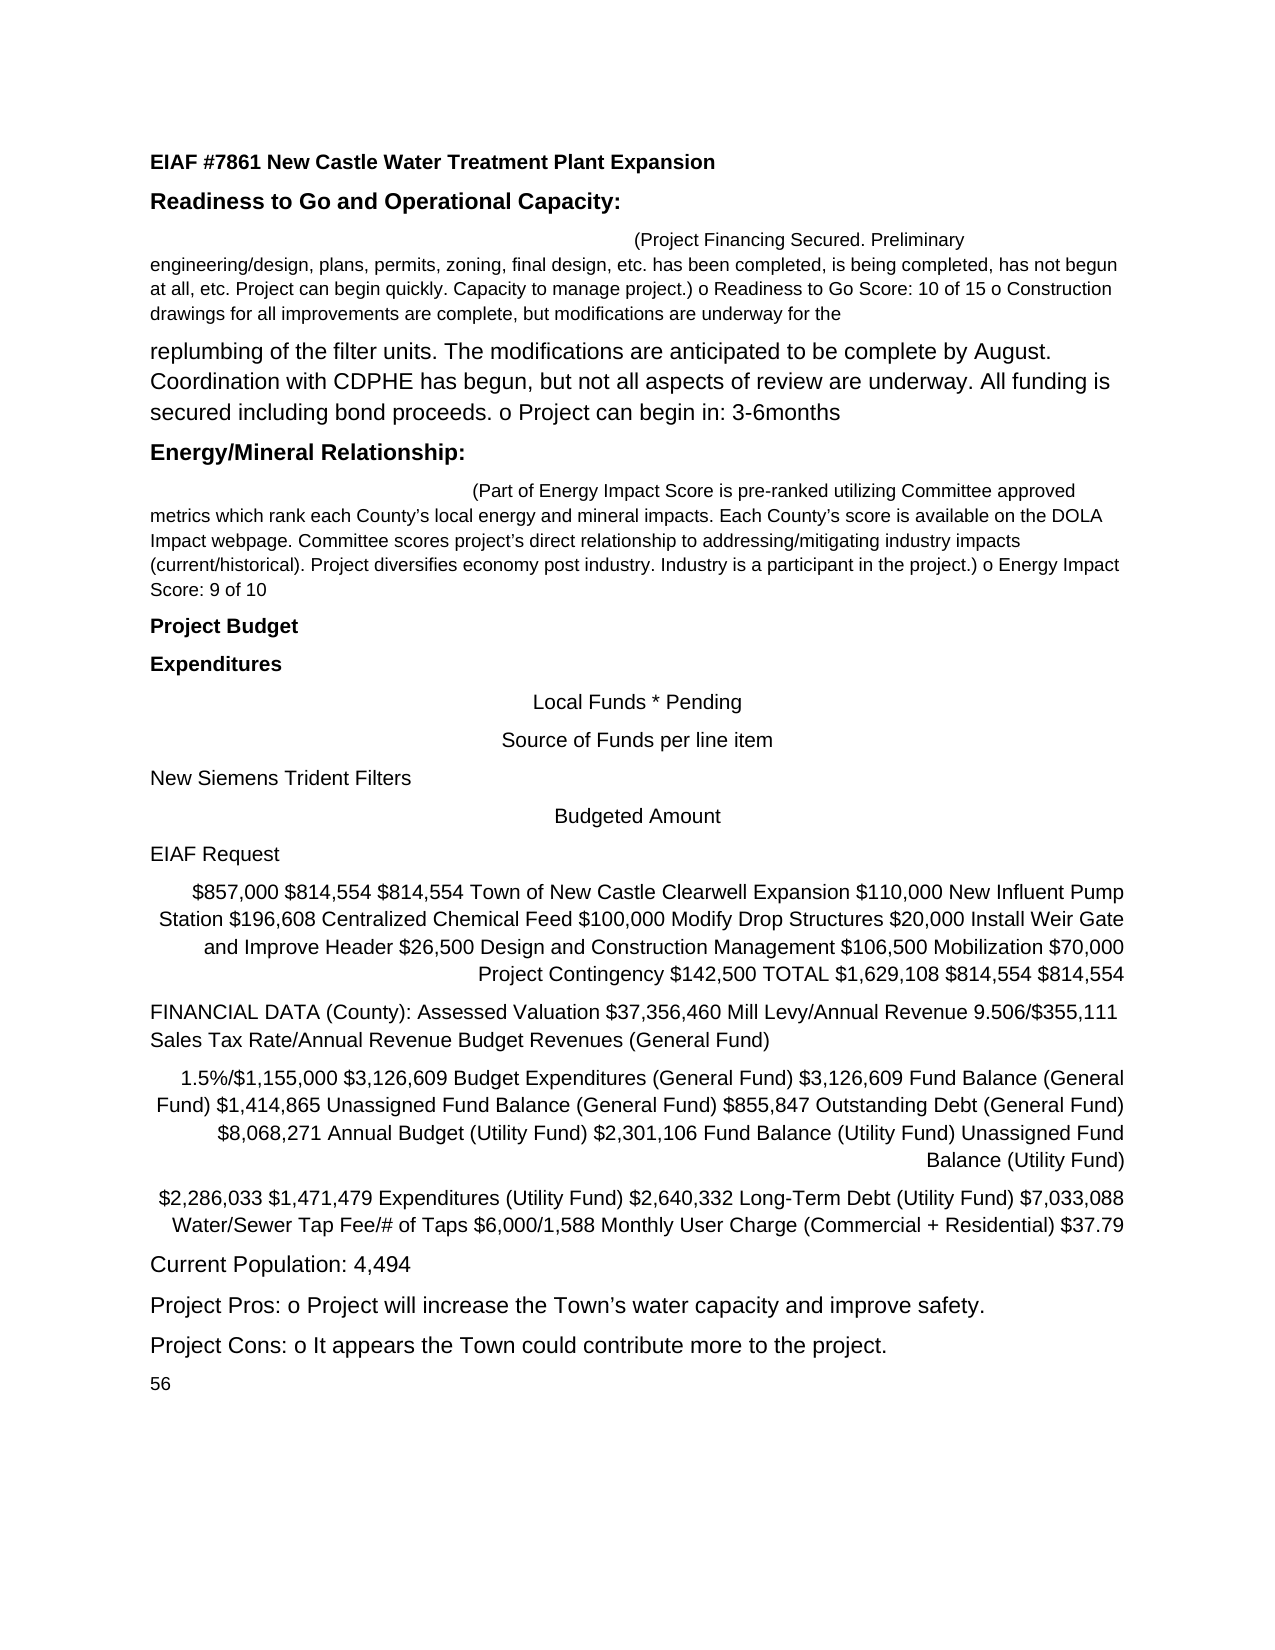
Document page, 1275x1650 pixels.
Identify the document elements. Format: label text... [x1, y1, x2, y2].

text Local Funds * Pending [150, 690, 1125, 714]
text Readiness to Go and Operational Capacity: [150, 188, 1125, 214]
text 1.5%/$1,155,000 $3,126,609 Budget Expenditures (General Fund) $3,126,609 Fund Balance (General Fund) $1,414,865 Unassigned Fund Balance (General Fund) $855,847 Outstanding Debt (General Fund) $8,068,271 Annual Budget (Utility Fund) $2,301,106 Fund Balance (Utility Fund) Unassigned Fund Balance (Utility Fund) [150, 1065, 1125, 1172]
text EIAF #7861 New Castle Water Treatment Plant Expansion [150, 150, 1125, 174]
text (Project Financing Secured. Preliminary engineering/design, plans, permits, zoning, final design, etc. has been completed, is being completed, has not begun at all, etc. Project can begin quickly. Capacity to manage project.) o Readiness to Go Score: 10 of 15 o Construction drawings for all improvements are complete, but modifications are underway for the [150, 228, 1125, 324]
text replumbing of the filter units. The modifications are anticipated to be complete by August. Coordination with CDPHE has begun, but not all aspects of review are underway. All funding is secured including bond proceeds. o Project can begin in: 3-6months [150, 338, 1125, 425]
text Source of Funds per line item [150, 728, 1125, 752]
text New Siemens Trident Filters [150, 766, 1125, 790]
text EIAF Request [150, 842, 1125, 866]
text $857,000 $814,554 $814,554 Town of New Castle Clearwell Expansion $110,000 New Influent Pump Station $196,608 Centralized Chemical Feed $100,000 Modify Drop Structures $20,000 Install Weir Gate and Improve Header $26,500 Design and Construction Management $106,500 Mobilization $70,000 Project Contingency $142,500 TOTAL $1,629,108 $814,554 $814,554 [150, 879, 1125, 986]
text FINANCIAL DATA (County): Assessed Valuation $37,356,460 Mill Levy/Annual Revenue 9.506/$355,111 Sales Tax Rate/Annual Revenue Budget Revenues (General Fund) [150, 1000, 1125, 1051]
text Project Pros: o Project will increase the Town’s water capacity and improve safety. [150, 1292, 1125, 1318]
text $2,286,033 $1,471,479 Expenditures (Utility Fund) $2,640,332 Long-Term Debt (Utility Fund) $7,033,088 Water/Sewer Tap Fee/# of Taps $6,000/1,588 Monthly User Charge (Commercial + Residential) $37.79 [150, 1186, 1125, 1237]
text (Part of Energy Impact Score is pre-ranked utilizing Committee approved metrics which rank each County’s local energy and mineral impacts. Each County’s score is available on the DOLA Impact webpage. Committee scores project’s direct relationship to addressing/mitigating industry impacts (current/historical). Project diversifies economy post industry. Industry is a participant in the project.) o Energy Impact Score: 9 of 10 [150, 480, 1125, 601]
text Current Population: 4,494 [150, 1251, 1125, 1278]
text Energy/Mineral Relationship: [150, 439, 1125, 466]
text Project Cons: o It appears the Town could contribute more to the project. [150, 1332, 1125, 1359]
text Budgeted Amount [150, 804, 1125, 828]
text Expenditures [150, 652, 1125, 676]
text 56 [150, 1373, 1125, 1395]
text Project Budget [150, 614, 1125, 638]
